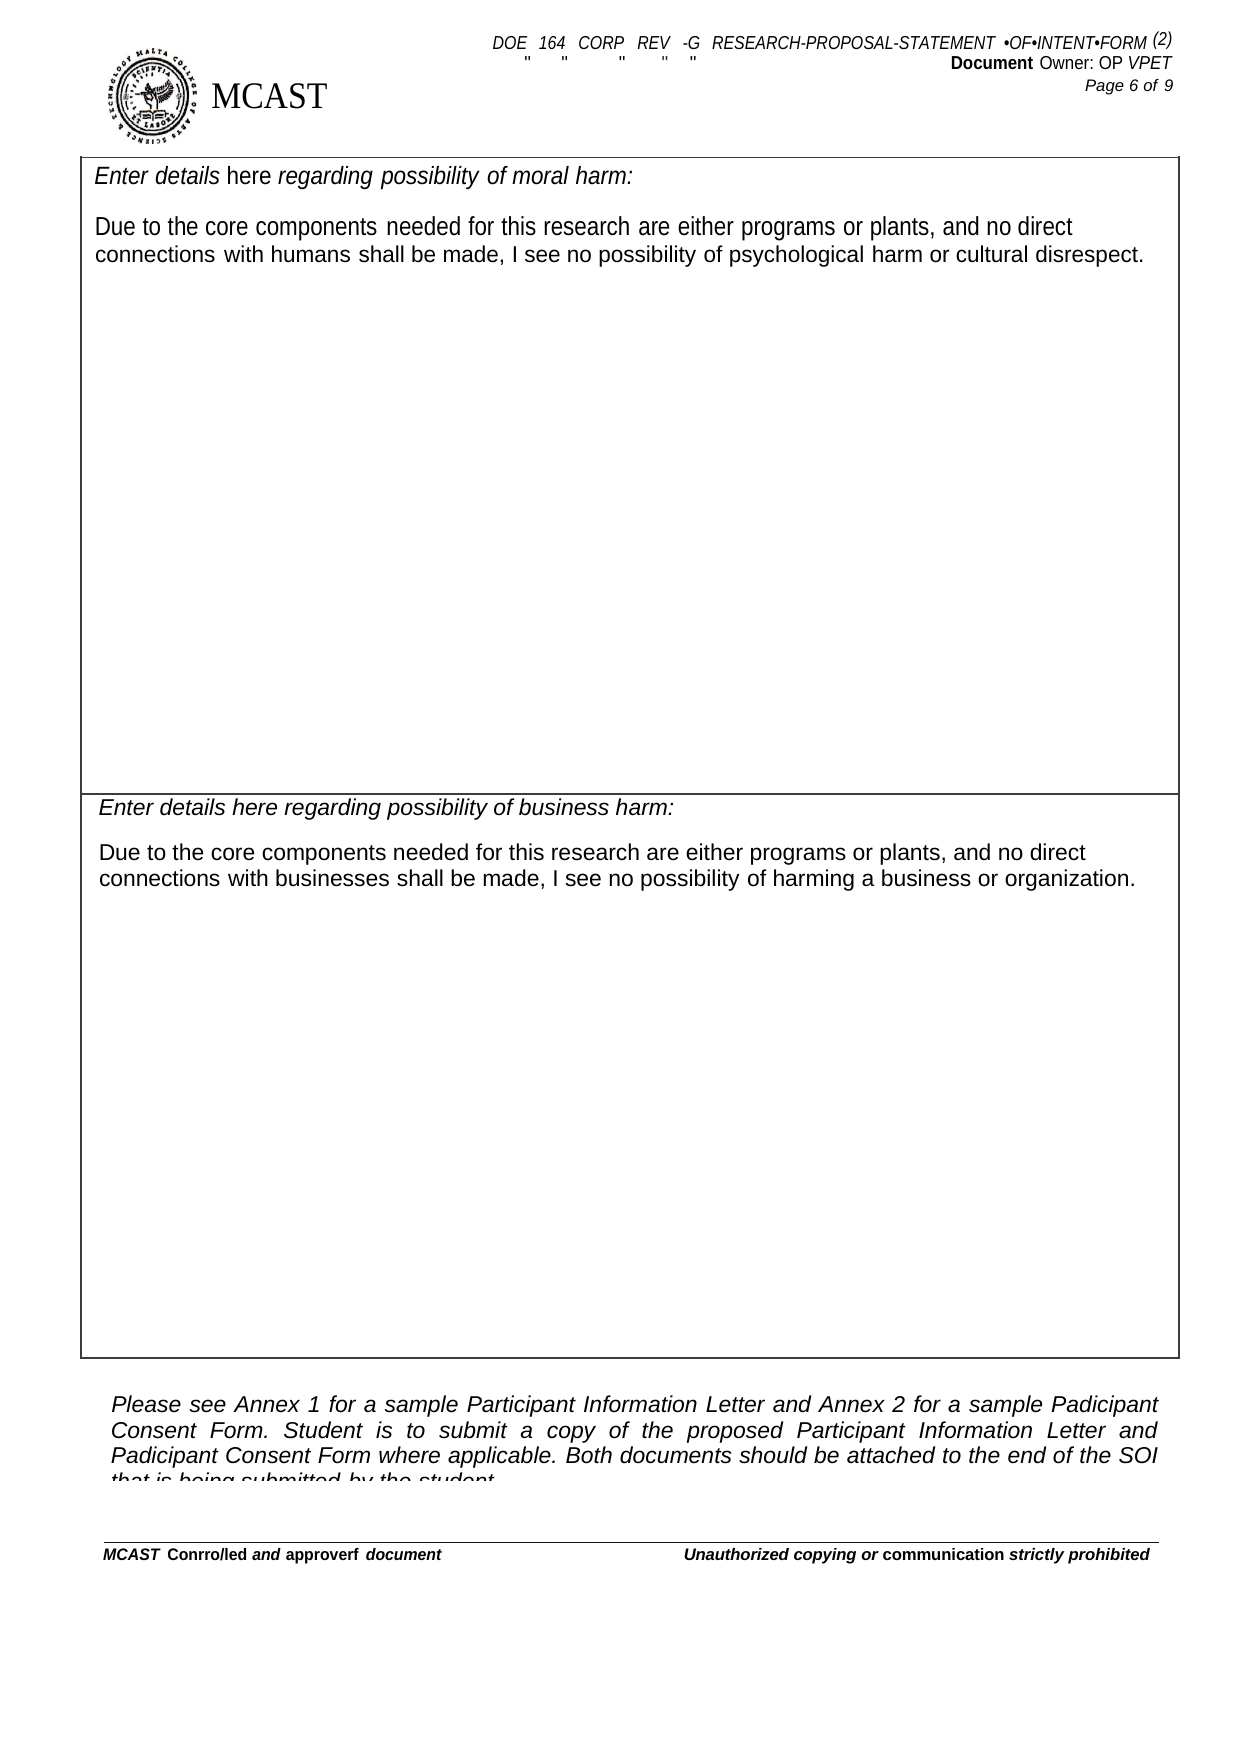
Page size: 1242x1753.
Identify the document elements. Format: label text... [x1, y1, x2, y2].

text MCAST Conrro/led and approverf document Unauthorized copying or communication strictly prohibited [103, 1539, 1202, 1564]
table_header Enter details here regarding possibility of moral harm: Due to the core components needed for this research are either programs or plants, and no direct connections with humans shall be made, I see no possibility of psychological harm or cultural disrespect. [82, 158, 1178, 793]
table_cell Enter details here regarding possibility of business harm: Due to the core components needed for this research are either programs or plants, and no direct connections with businesses shall be made, I see no possibility of harming a business or organization. [82, 795, 1178, 1357]
picture [108, 48, 197, 144]
text Page 6 of 9 [448, 76, 1173, 95]
text DOE 164 CORP REV -G RESEARCH-PROPOSAL-STATEMENT •OF•INTENT•FORM (2) [448, 31, 1172, 54]
subtitle MCAST [211, 73, 329, 116]
text " " " " " Document Owner: OP VPET [448, 54, 1171, 73]
